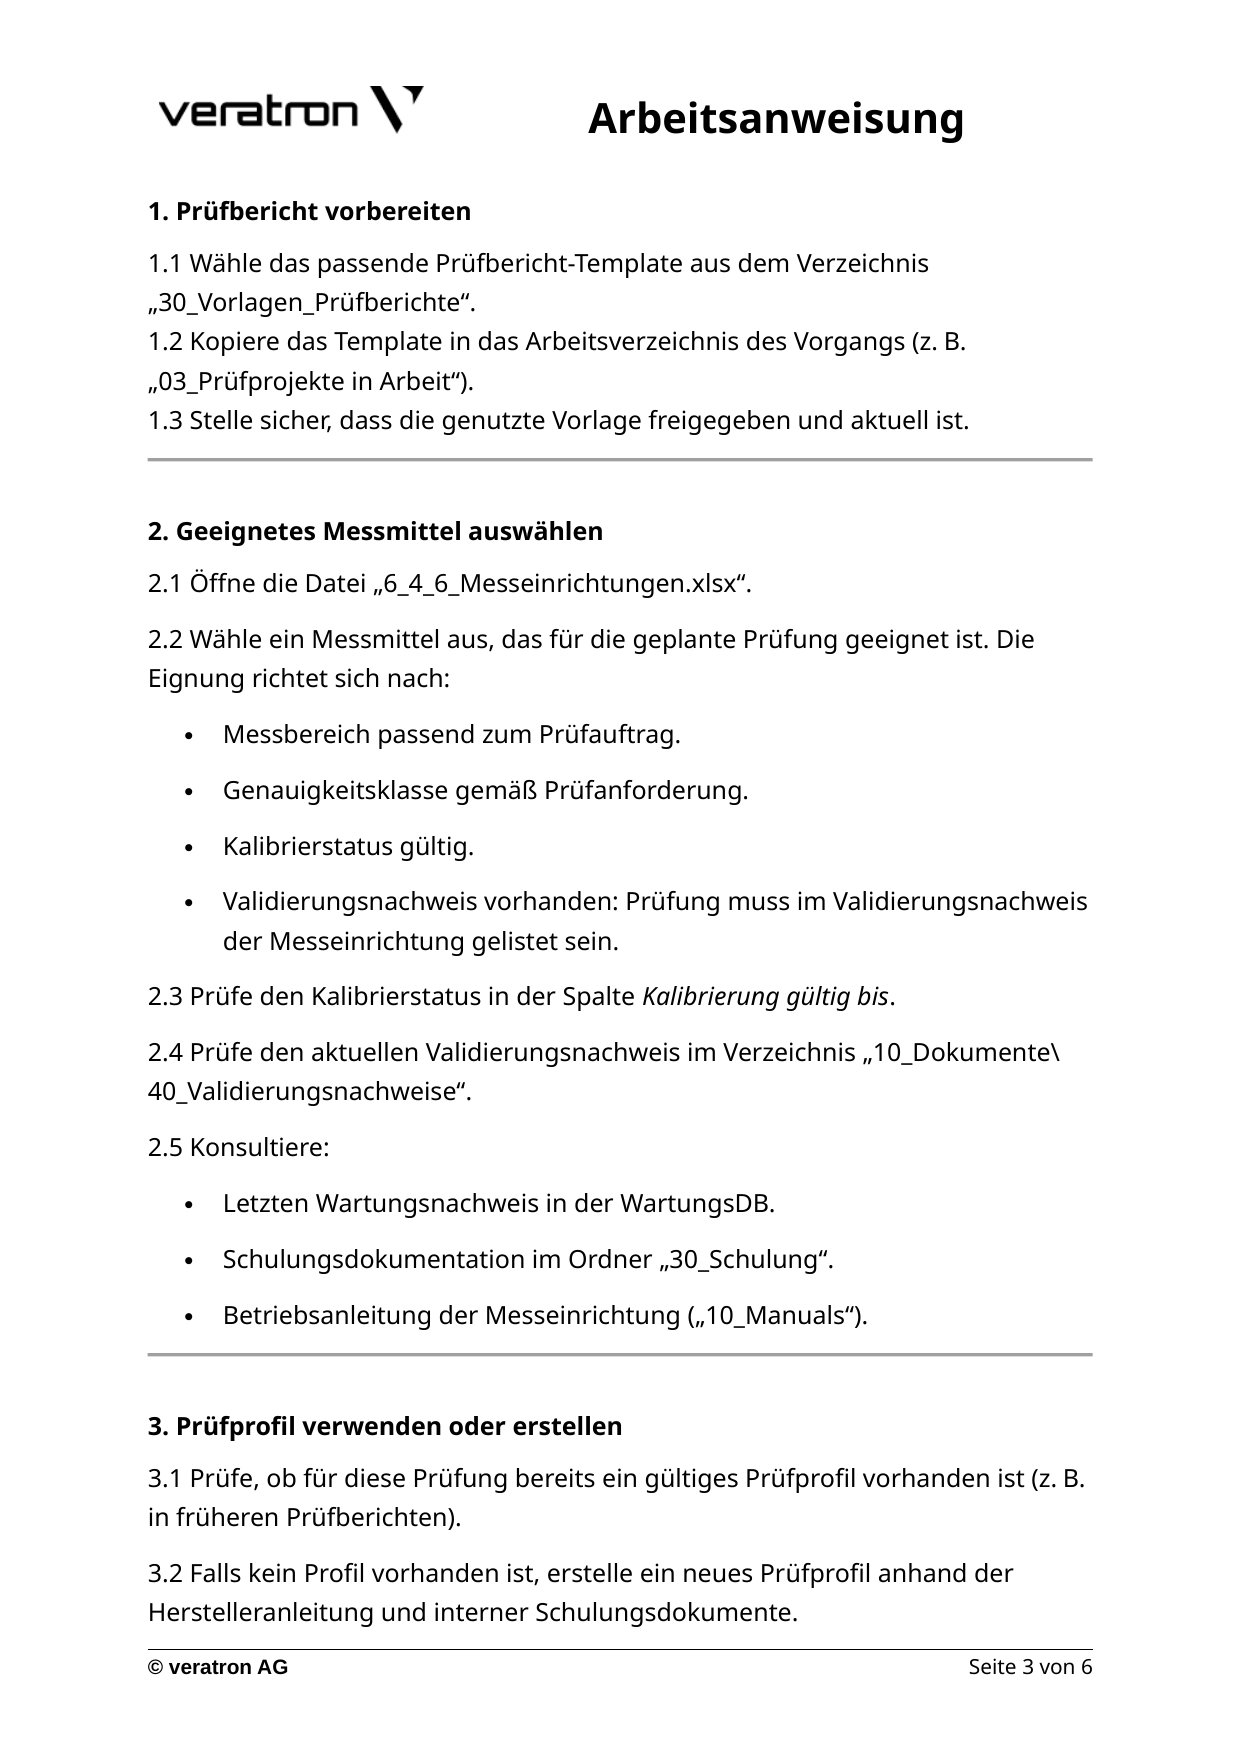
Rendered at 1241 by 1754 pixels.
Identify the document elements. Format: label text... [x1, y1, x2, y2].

text 3. Prüfprofil verwenden oder erstellen [148, 1409, 1093, 1443]
list Validierungsnachweis vorhanden: Prüfung muss im Validierungsnachweis der Messeinrichtung gelistet sein. [185, 884, 1093, 957]
list Betriebsanleitung der Messeinrichtung („10_Manuals“). [185, 1297, 1093, 1331]
text 2.3 Prüfe den Kalibrierstatus in der Spalte Kalibrierung gültig bis. [148, 979, 1093, 1013]
picture [158, 86, 425, 135]
list Kalibrierstatus gültig. [185, 828, 1093, 862]
text 1.1 Wähle das passende Prüfbericht-Template aus dem Verzeichnis „30_Vorlagen_Prüfberichte“. 1.2 Kopiere das Template in das Arbeitsverzeichnis des Vorgangs (z. B. „03_Prüfprojekte in Arbeit“). 1.3 Stelle sicher, dass die genutzte Vorlage freigegeben und aktuell ist. [148, 246, 1093, 436]
text 2.2 Wähle ein Messmittel aus, das für die geplante Prüfung geeignet ist. Die Eignung richtet sich nach: [148, 621, 1093, 695]
text 2.5 Konsultiere: [148, 1130, 1093, 1164]
list Schulungsdokumentation im Ordner „30_Schulung“. [185, 1241, 1093, 1276]
text 2. Geeignetes Messmittel auswählen [148, 514, 1093, 548]
text 3.2 Falls kein Profil vorhanden ist, erstelle ein neues Prüfprofil anhand der Herstelleranleitung und interner Schulungsdokumente. [148, 1556, 1093, 1629]
list Genauigkeitsklasse gemäß Prüfanforderung. [185, 772, 1093, 806]
list Messbereich passend zum Prüfauftrag. [185, 716, 1093, 751]
text 2.1 Öffne die Datei „6_4_6_Messeinrichtungen.xlsx“. [148, 566, 1093, 600]
list Letzten Wartungsnachweis in der WartungsDB. [185, 1186, 1093, 1220]
text 3.1 Prüfe, ob für diese Prüfung bereits ein gültiges Prüfprofil vorhanden ist (z. B. in früheren Prüfberichten). [148, 1461, 1093, 1534]
text 2.4 Prüfe den aktuellen Validierungsnachweis im Verzeichnis „10_Dokumente\40_Validierungsnachweise“. [148, 1035, 1093, 1108]
text 1. Prüfbericht vorbereiten [148, 194, 1093, 228]
